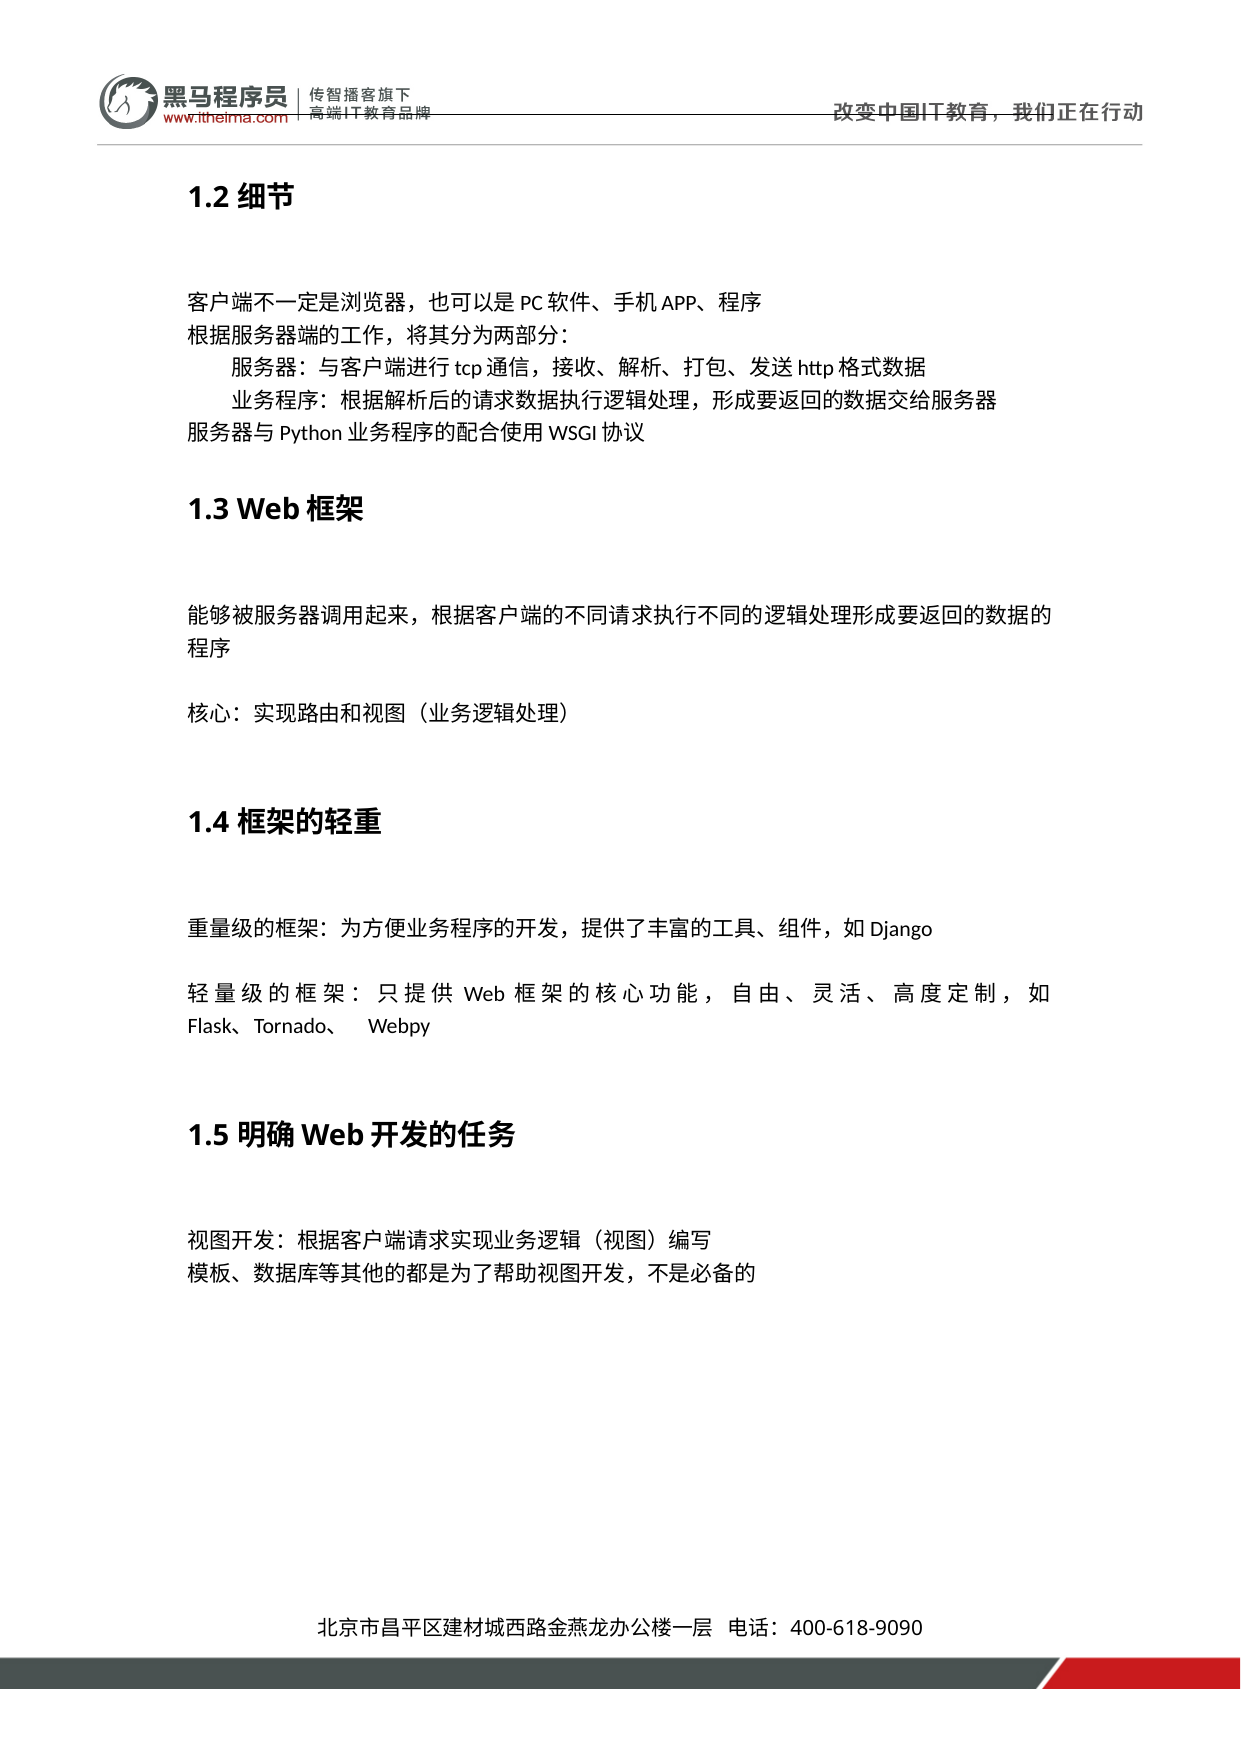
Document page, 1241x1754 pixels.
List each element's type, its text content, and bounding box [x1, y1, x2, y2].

list 服务器：与客户端进行tcp通信，接收、解析、打包、发送http格式数据 [231, 350, 1053, 382]
text 视图开发：根据客户端请求实现业务逻辑（视图）编写 [187, 1223, 1053, 1255]
picture [0, 1599, 1241, 1689]
subtitle 1.3 Web框架 [187, 474, 1053, 539]
text 轻量级的框架：只提供Web框架的核心功能，自由、灵活、高度定制，如Flask、Tornado、 Webpy [187, 975, 1053, 1040]
text 客户端不一定是浏览器，也可以是PC软件、手机APP、程序 [187, 285, 1053, 317]
text 能够被服务器调用起来，根据客户端的不同请求执行不同的逻辑处理形成要返回的数据的 程序 [187, 598, 1053, 663]
subtitle 1.2 细节 [187, 162, 1053, 227]
text 重量级的框架：为方便业务程序的开发，提供了丰富的工具、组件，如Django [187, 910, 1053, 943]
picture [0, 3, 1241, 153]
list 业务程序：根据解析后的请求数据执行逻辑处理，形成要返回的数据交给服务器 [231, 382, 1053, 415]
subtitle 1.5 明确Web开发的任务 [187, 1100, 1053, 1165]
text 模板、数据库等其他的都是为了帮助视图开发，不是必备的 [187, 1255, 1053, 1288]
text 核心：实现路由和视图（业务逻辑处理） [187, 695, 1053, 728]
subtitle 1.4 框架的轻重 [187, 787, 1053, 852]
text 根据服务器端的工作，将其分为两部分： [187, 317, 1053, 350]
text 服务器与Python业务程序的配合使用WSGI协议 [187, 415, 1053, 447]
